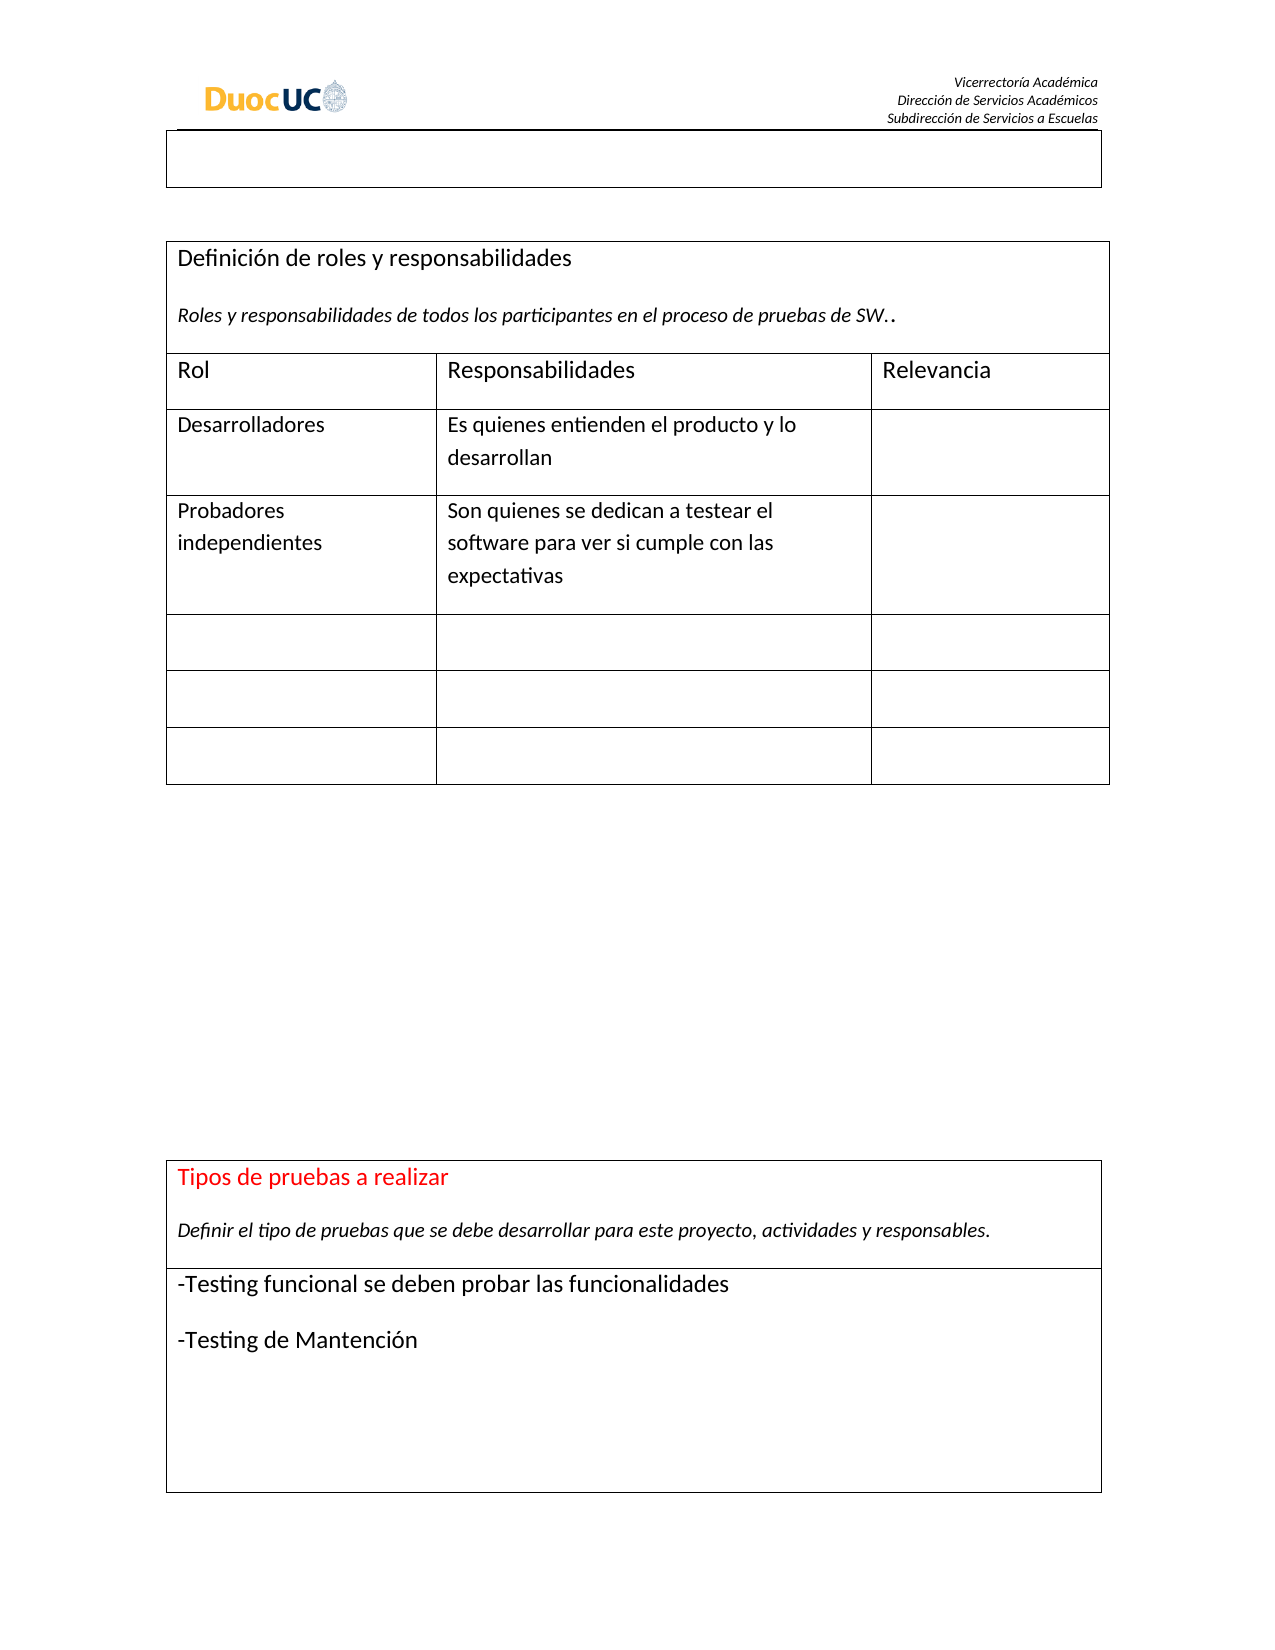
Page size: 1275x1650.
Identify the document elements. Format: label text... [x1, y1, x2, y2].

table_cell [437, 671, 871, 727]
table_cell Son quienes se dedican a testear el software para ver si cumple con las expectativas [437, 496, 871, 613]
table_cell [872, 410, 1109, 495]
table_cell [167, 671, 436, 727]
table_cell [167, 728, 436, 783]
table_header Tipos de pruebas a realizar Definir el tipo de pruebas que se debe desarrollar para este proyecto, actividades y responsables. [167, 1161, 1101, 1267]
table_cell [437, 728, 871, 783]
table_cell [167, 615, 436, 670]
table_cell [872, 671, 1109, 727]
table_cell Desarrolladores [167, 410, 436, 495]
table_header Definición de roles y responsabilidades Roles y responsabilidades de todos los participantes en el proceso de pruebas de SW.. [167, 242, 1109, 353]
table_cell Relevancia [872, 354, 1109, 409]
table_cell Probadores independientes [167, 496, 436, 613]
table_cell [872, 615, 1109, 670]
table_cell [167, 131, 1101, 187]
table_cell Rol [167, 354, 436, 409]
picture [198, 76, 352, 115]
table_cell Es quienes entienden el producto y lo desarrollan [437, 410, 871, 495]
table_cell [872, 496, 1109, 613]
table_cell [872, 728, 1109, 783]
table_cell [167, 1269, 1101, 1492]
table_cell [437, 615, 871, 670]
table_cell Responsabilidades [437, 354, 871, 409]
